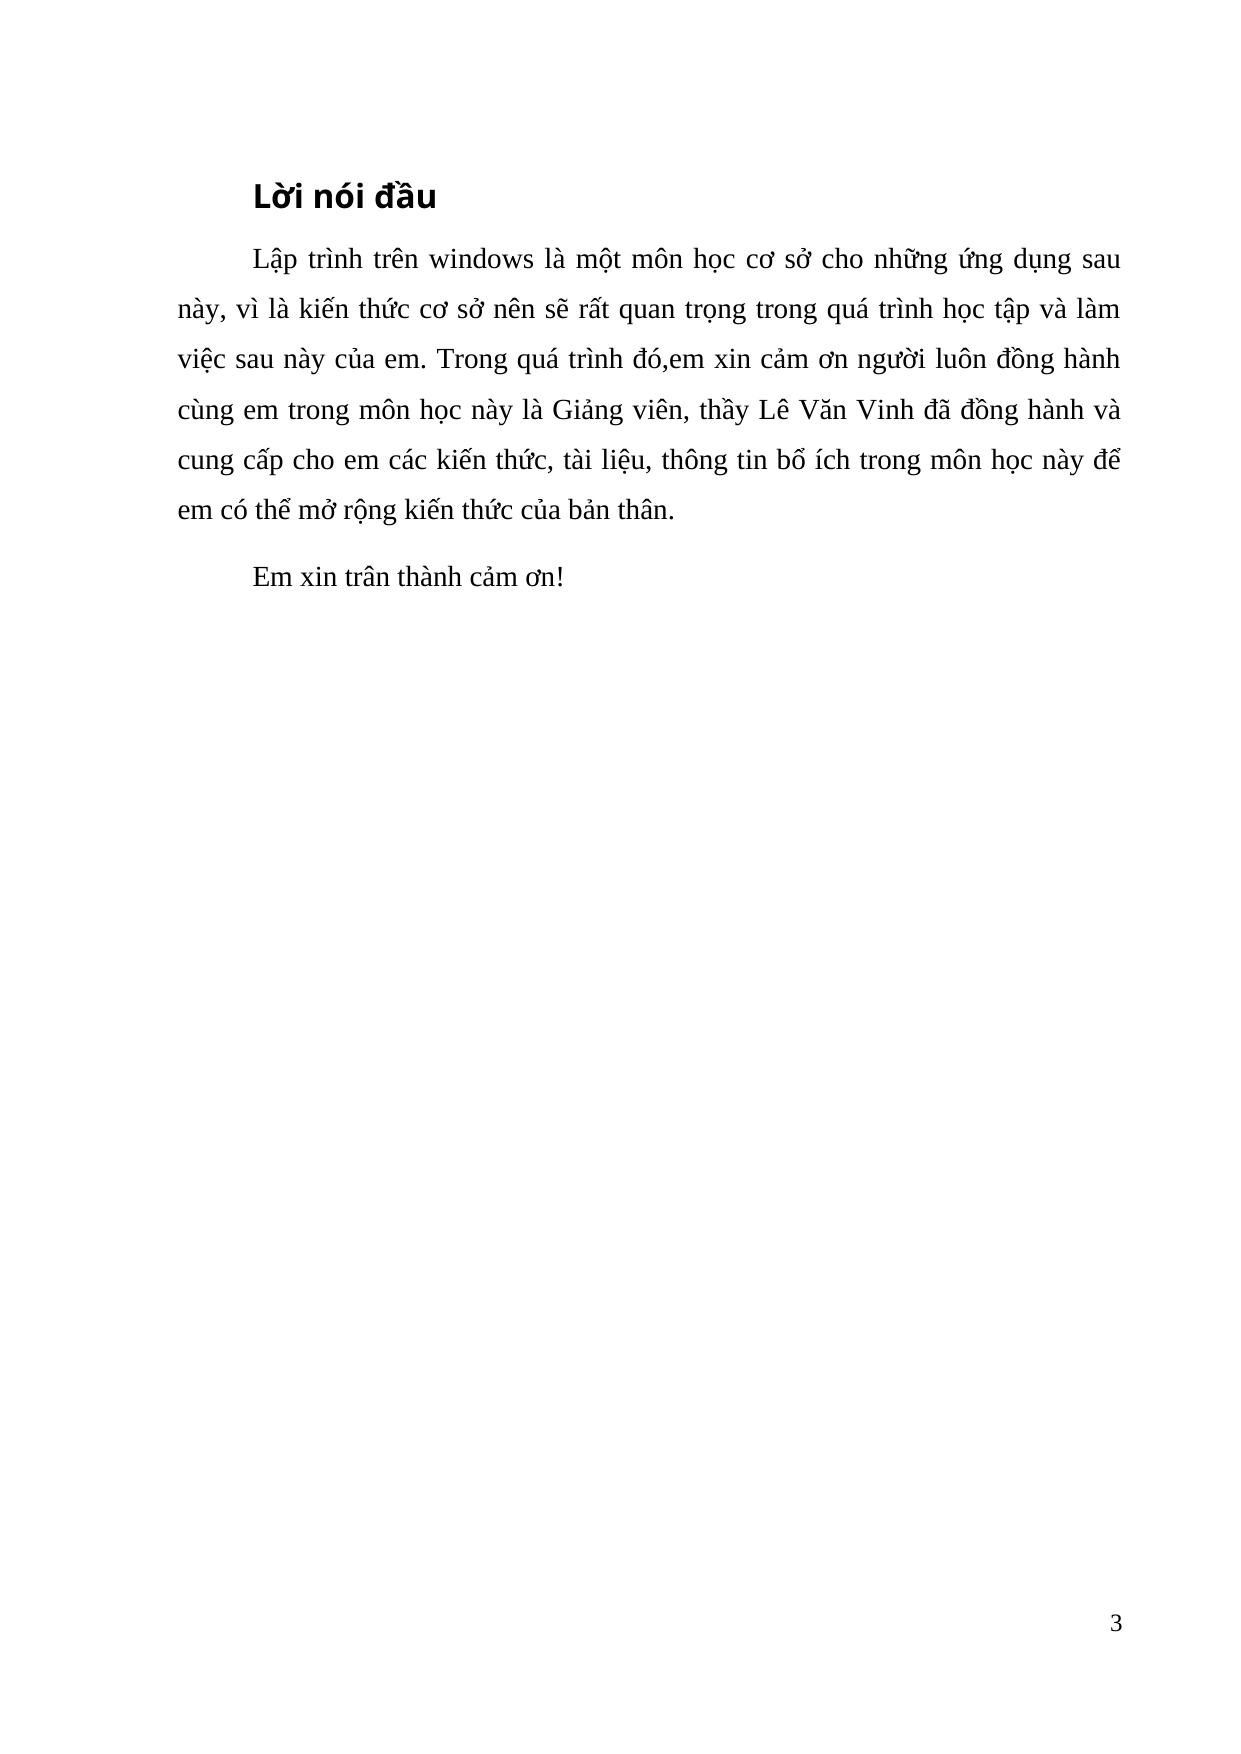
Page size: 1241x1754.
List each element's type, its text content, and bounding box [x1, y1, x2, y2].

text Em xin trân thành cảm ơn! [177, 559, 1122, 593]
text Lập trình trên windows là một môn học cơ sở cho những ứng dụng sau này, vì là kiến thức cơ sở nên sẽ rất quan trọng trong quá trình học tập và làm việc sau này của em. Trong quá trình đó,em xin cảm ơn người luôn đồng hành cùng em trong môn học này là Giảng viên, thầy Lê Văn Vinh đã đồng hành và cung cấp cho em các kiến thức, tài liệu, thông tin bổ ích trong môn học này để em có thể mở rộng kiến thức của bản thân. [177, 241, 1122, 526]
subtitle Lời nói đầu [177, 173, 1122, 218]
